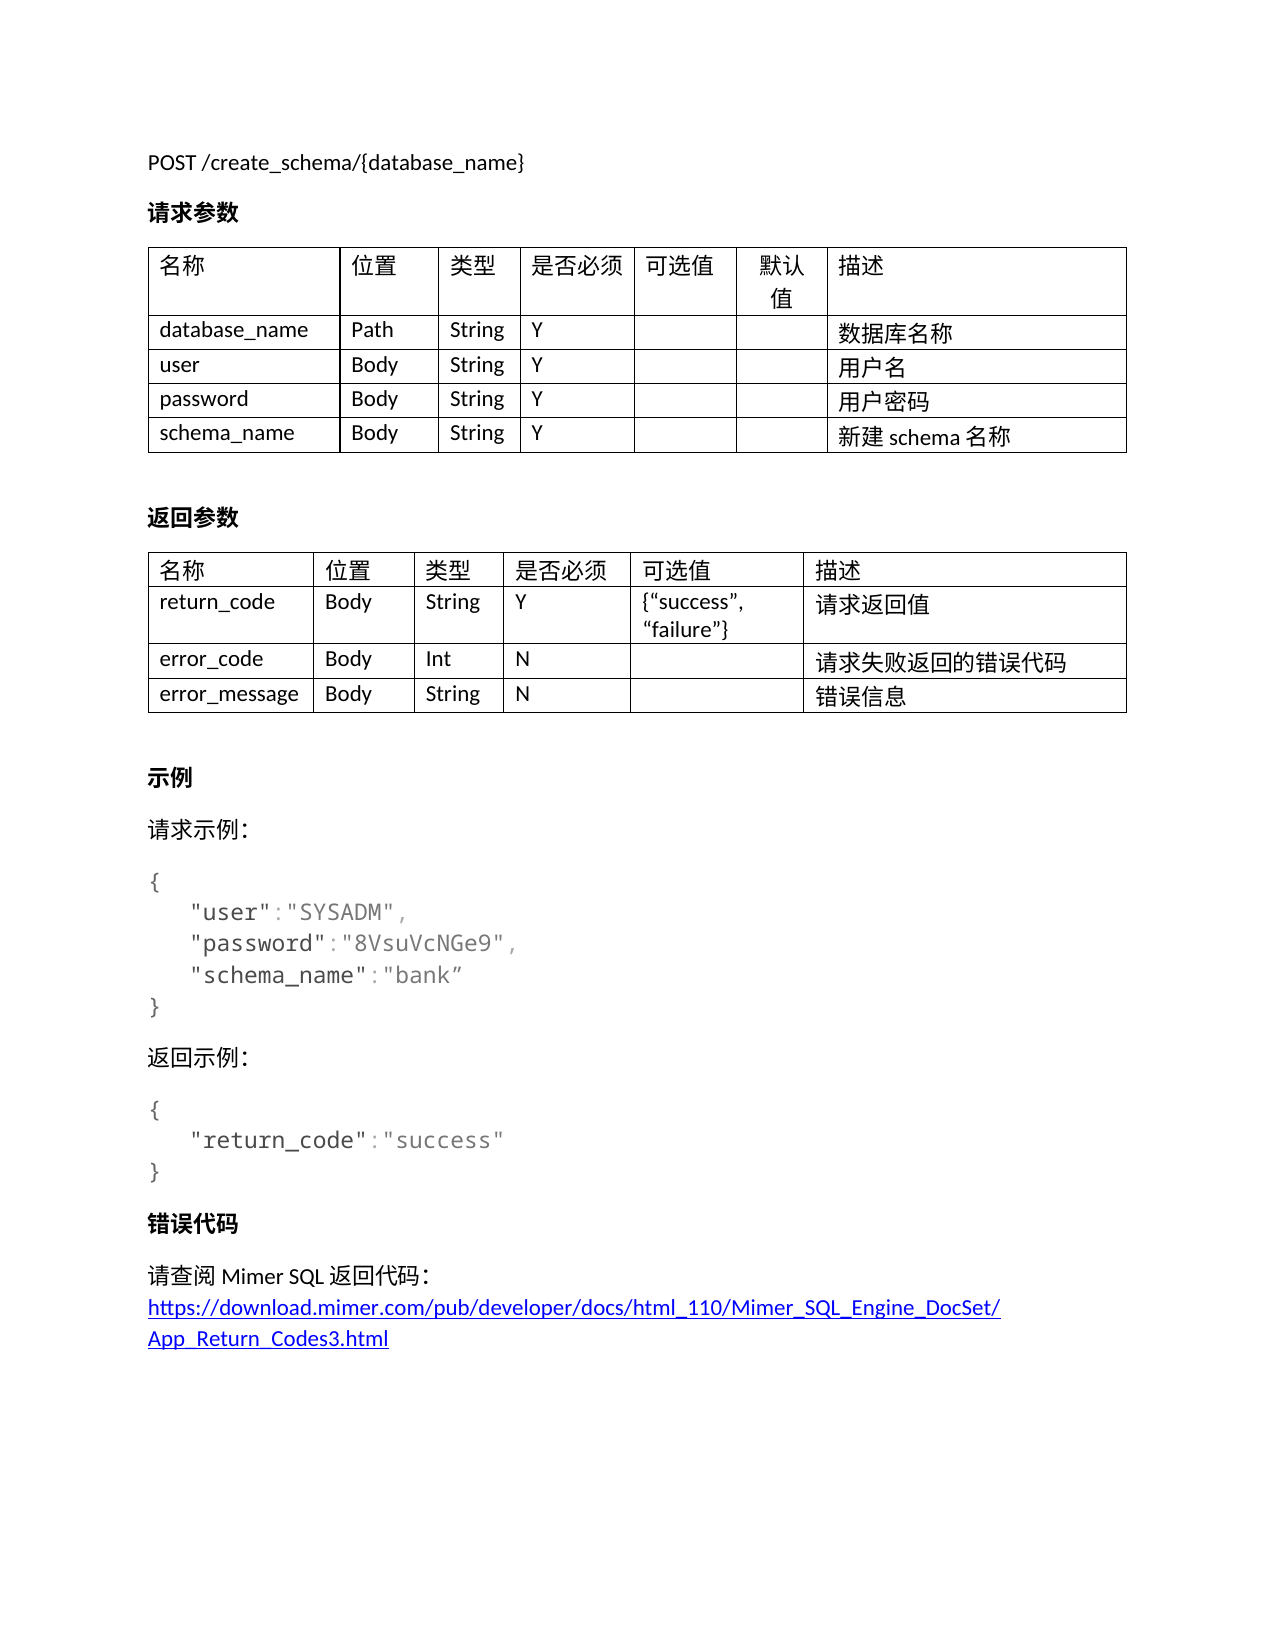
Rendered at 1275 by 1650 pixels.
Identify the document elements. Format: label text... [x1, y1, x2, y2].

text { [148, 1093, 1127, 1124]
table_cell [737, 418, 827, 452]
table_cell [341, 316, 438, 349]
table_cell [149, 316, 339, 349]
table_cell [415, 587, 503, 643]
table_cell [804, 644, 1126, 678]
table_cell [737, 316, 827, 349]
text } [148, 1155, 1127, 1186]
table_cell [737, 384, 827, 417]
text 返回参数 [148, 499, 1127, 533]
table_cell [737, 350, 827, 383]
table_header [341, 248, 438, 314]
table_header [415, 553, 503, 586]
text 返回示例： [148, 1040, 1127, 1073]
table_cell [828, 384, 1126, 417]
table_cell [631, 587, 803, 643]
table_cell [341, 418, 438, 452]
text "user":"SYSADM", "password":"8VsuVcNGe9", "schema_name":"bank” [148, 896, 1127, 990]
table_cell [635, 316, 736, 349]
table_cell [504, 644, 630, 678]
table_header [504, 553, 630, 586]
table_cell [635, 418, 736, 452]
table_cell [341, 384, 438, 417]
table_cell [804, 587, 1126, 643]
text 请求示例： [148, 812, 1127, 846]
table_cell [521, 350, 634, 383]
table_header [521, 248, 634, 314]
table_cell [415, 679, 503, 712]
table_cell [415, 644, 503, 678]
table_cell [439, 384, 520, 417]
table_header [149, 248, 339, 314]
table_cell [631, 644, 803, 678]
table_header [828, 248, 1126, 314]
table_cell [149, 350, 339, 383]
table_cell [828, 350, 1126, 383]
text } [148, 990, 1127, 1021]
text "return_code":"success" [148, 1124, 1127, 1155]
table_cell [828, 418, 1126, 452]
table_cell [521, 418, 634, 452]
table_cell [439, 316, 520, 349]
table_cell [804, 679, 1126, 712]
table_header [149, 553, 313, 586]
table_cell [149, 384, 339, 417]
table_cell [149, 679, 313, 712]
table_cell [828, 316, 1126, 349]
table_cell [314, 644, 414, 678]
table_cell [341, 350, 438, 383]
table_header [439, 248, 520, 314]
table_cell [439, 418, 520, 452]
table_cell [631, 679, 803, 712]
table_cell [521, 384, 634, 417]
text { [148, 865, 1127, 896]
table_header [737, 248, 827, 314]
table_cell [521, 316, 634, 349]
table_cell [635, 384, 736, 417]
text 请求参数 [148, 194, 1127, 228]
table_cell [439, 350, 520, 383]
text 请查阅Mimer SQL返回代码：https://download.mimer.com/pub/developer/docs/html_110/Mimer_SQL_Engine_DocSet/App_Return_Codes3.html [148, 1258, 1127, 1352]
text 错误代码 [148, 1206, 1127, 1239]
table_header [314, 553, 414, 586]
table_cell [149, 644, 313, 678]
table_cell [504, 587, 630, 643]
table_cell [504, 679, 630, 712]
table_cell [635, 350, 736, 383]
text 示例 [148, 760, 1127, 793]
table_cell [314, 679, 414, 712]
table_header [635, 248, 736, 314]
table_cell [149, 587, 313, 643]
text POST /create_schema/{database_name} [148, 148, 1127, 176]
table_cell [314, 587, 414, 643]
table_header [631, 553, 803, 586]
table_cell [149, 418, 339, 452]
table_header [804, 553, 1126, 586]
